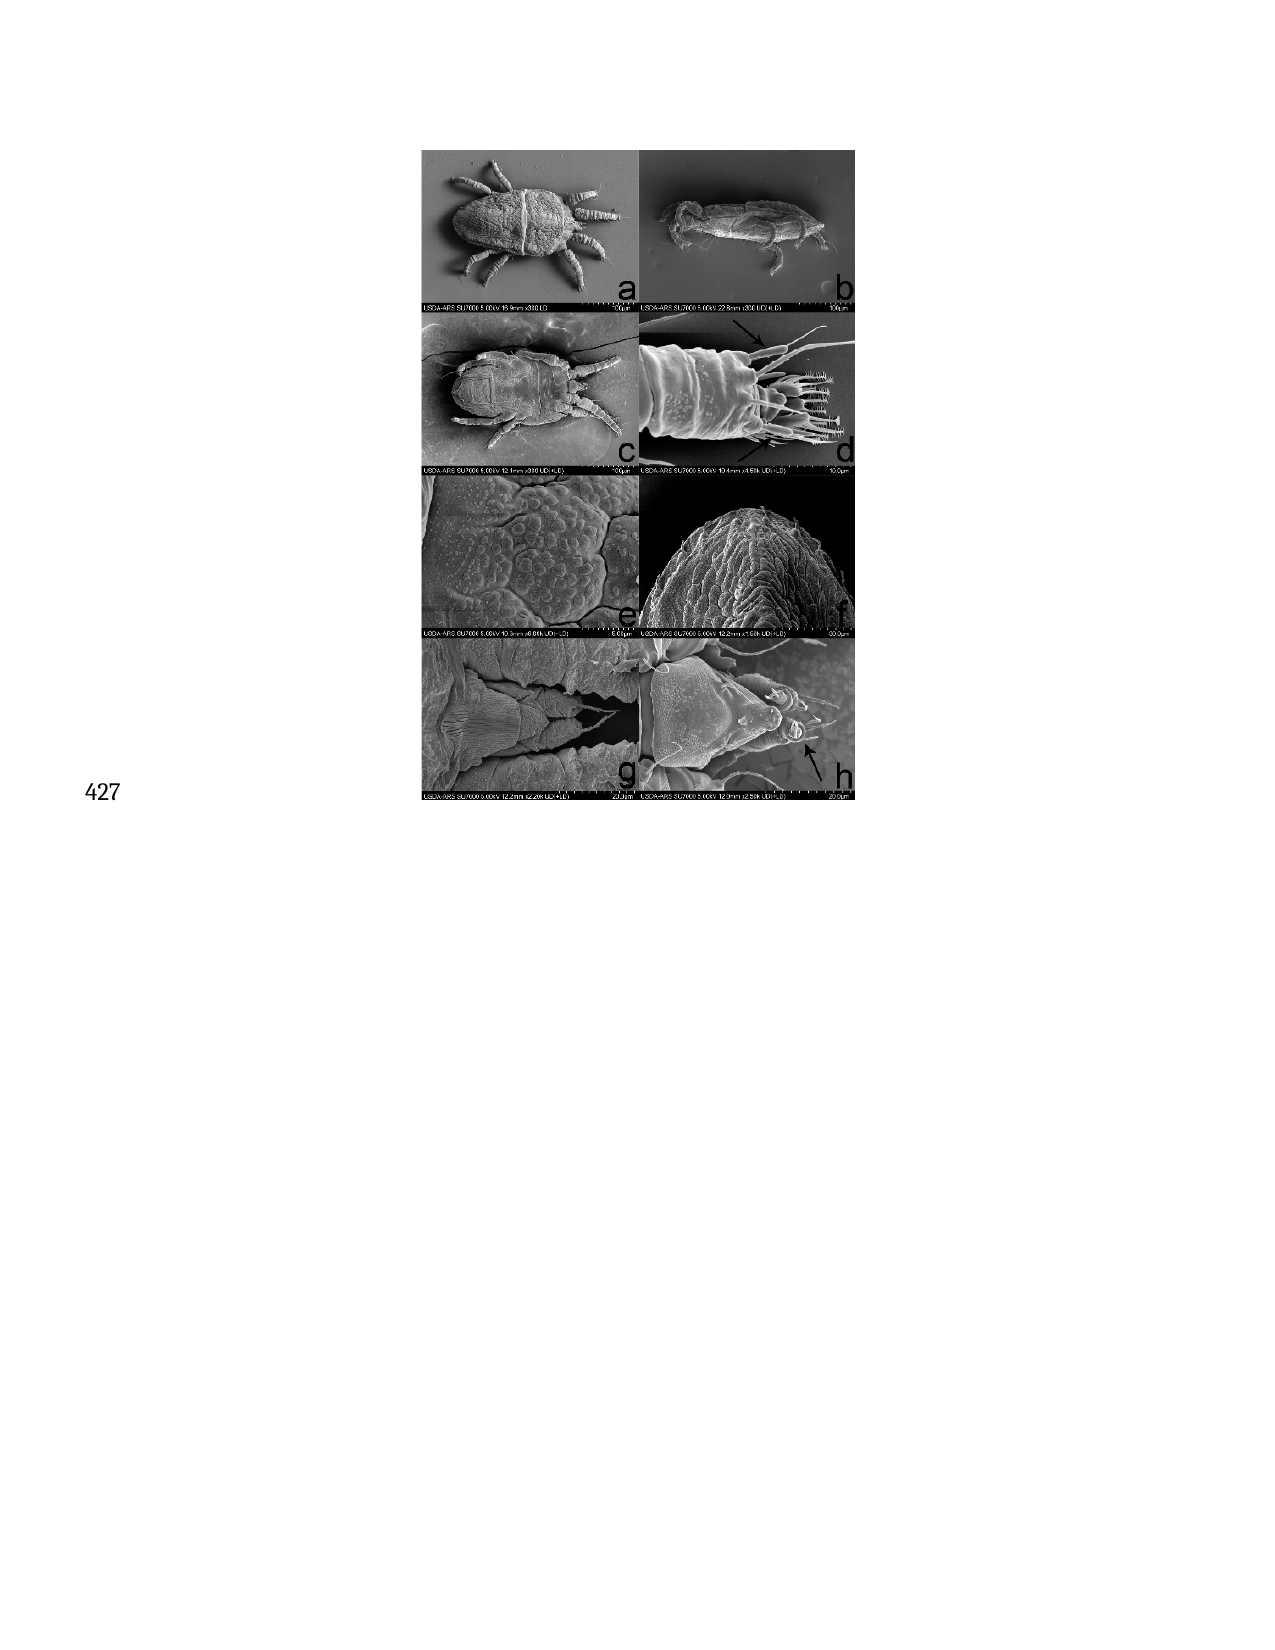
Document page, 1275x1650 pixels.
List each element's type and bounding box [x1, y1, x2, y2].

picture [150, 150, 1125, 800]
